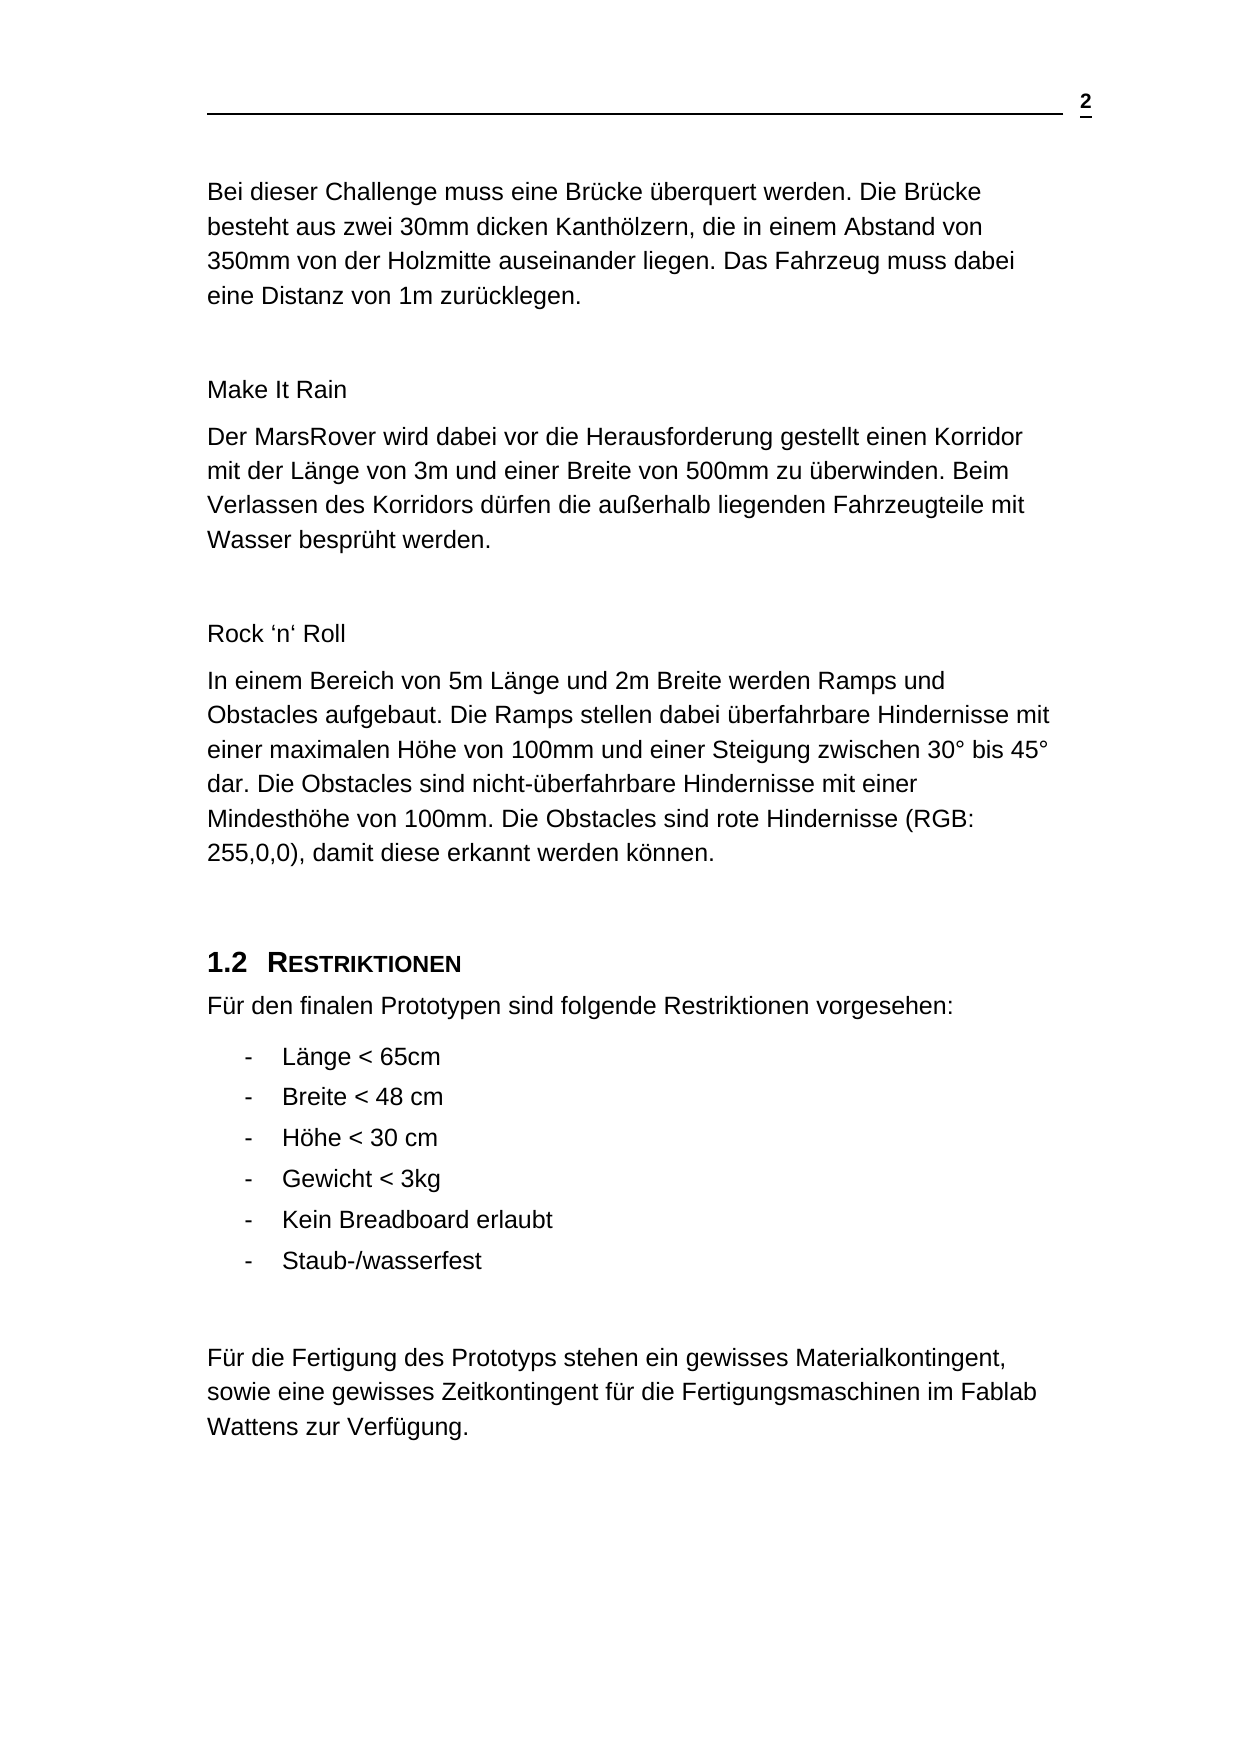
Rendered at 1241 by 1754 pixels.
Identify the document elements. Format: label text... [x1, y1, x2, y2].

subtitle Restriktionen [207, 945, 1063, 978]
text In einem Bereich von 5m Länge und 2m Breite werden Ramps und Obstacles aufgebaut. Die Ramps stellen dabei überfahrbare Hindernisse mit einer maximalen Höhe von 100mm und einer Steigung zwischen 30° bis 45° dar. Die Obstacles sind nicht-überfahrbare Hindernisse mit einer Mindesthöhe von 100mm. Die Obstacles sind rote Hindernisse (RGB: 255,0,0), damit diese erkannt werden können. [207, 666, 1063, 867]
text Rock ‘n‘ Roll [207, 619, 1063, 648]
list Gewicht < 3kg [244, 1161, 1063, 1195]
list Länge < 65cm [244, 1038, 1063, 1072]
list Staub-/wasserfest [244, 1242, 1063, 1276]
text Bei dieser Challenge muss eine Brücke überquert werden. Die Brücke besteht aus zwei 30mm dicken Kanthölzern, die in einem Abstand von 350mm von der Holzmitte auseinander liegen. Das Fahrzeug muss dabei eine Distanz von 1m zurücklegen. [207, 177, 1063, 309]
list Höhe < 30 cm [244, 1120, 1063, 1154]
list Kein Breadboard erlaubt [244, 1202, 1063, 1236]
list Breite < 48 cm [244, 1079, 1063, 1113]
text Make It Rain [207, 374, 1063, 403]
text Für den finalen Prototypen sind folgende Restriktionen vorgesehen: [207, 991, 1063, 1020]
text Der MarsRover wird dabei vor die Herausforderung gestellt einen Korridor mit der Länge von 3m und einer Breite von 500mm zu überwinden. Beim Verlassen des Korridors dürfen die außerhalb liegenden Fahrzeugteile mit Wasser besprüht werden. [207, 422, 1063, 554]
text Für die Fertigung des Prototyps stehen ein gewisses Materialkontingent, sowie eine gewisses Zeitkontingent für die Fertigungsmaschinen im Fablab Wattens zur Verfügung. [207, 1343, 1063, 1440]
